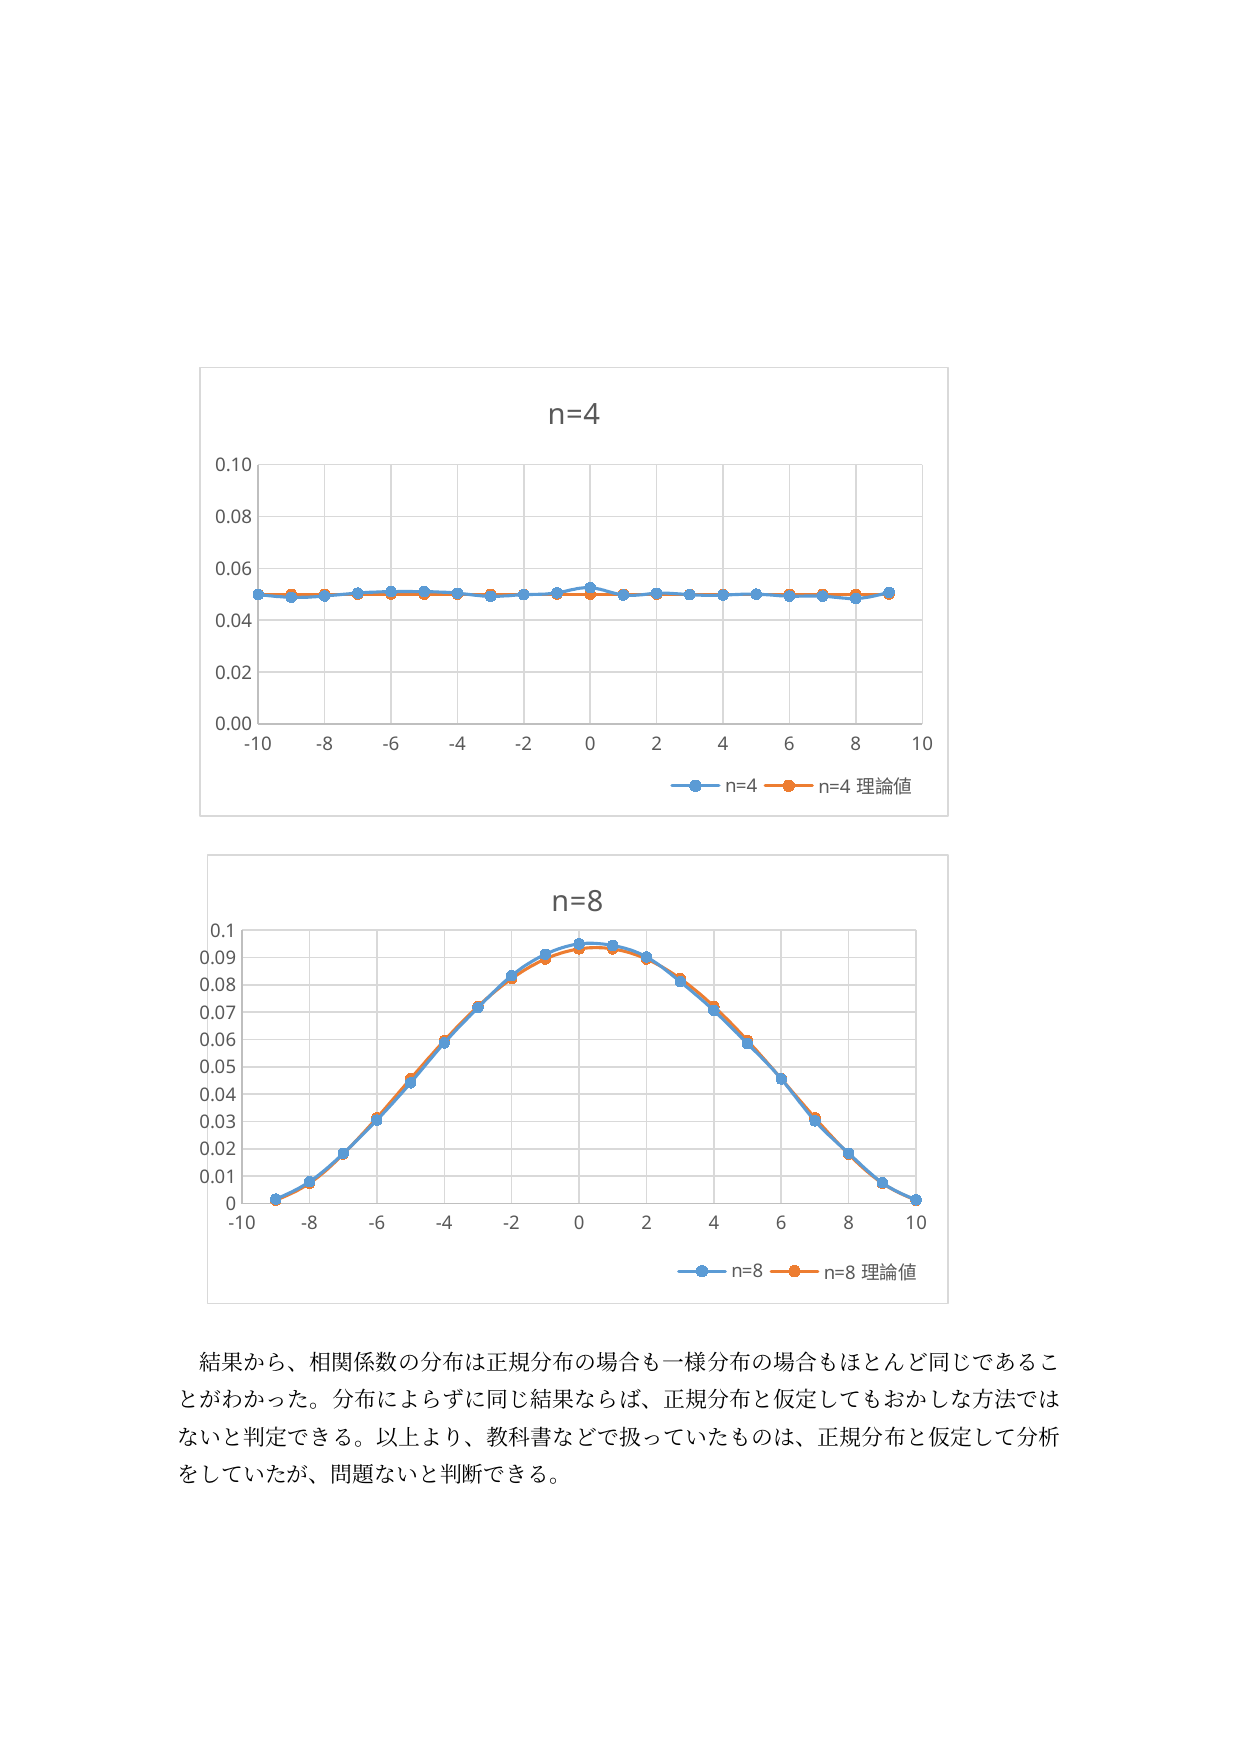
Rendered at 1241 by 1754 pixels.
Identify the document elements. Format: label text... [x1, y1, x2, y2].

text 結果から、相関係数の分布は正規分布の場合も一様分布の場合もほとんど同じであることがわかった。分布によらずに同じ結果ならば、正規分布と仮定してもおかしな方法ではないと判定できる。以上より、教科書などで扱っていたものは、正規分布と仮定して分析をしていたが、問題ないと判断できる。 [177, 1342, 1063, 1492]
